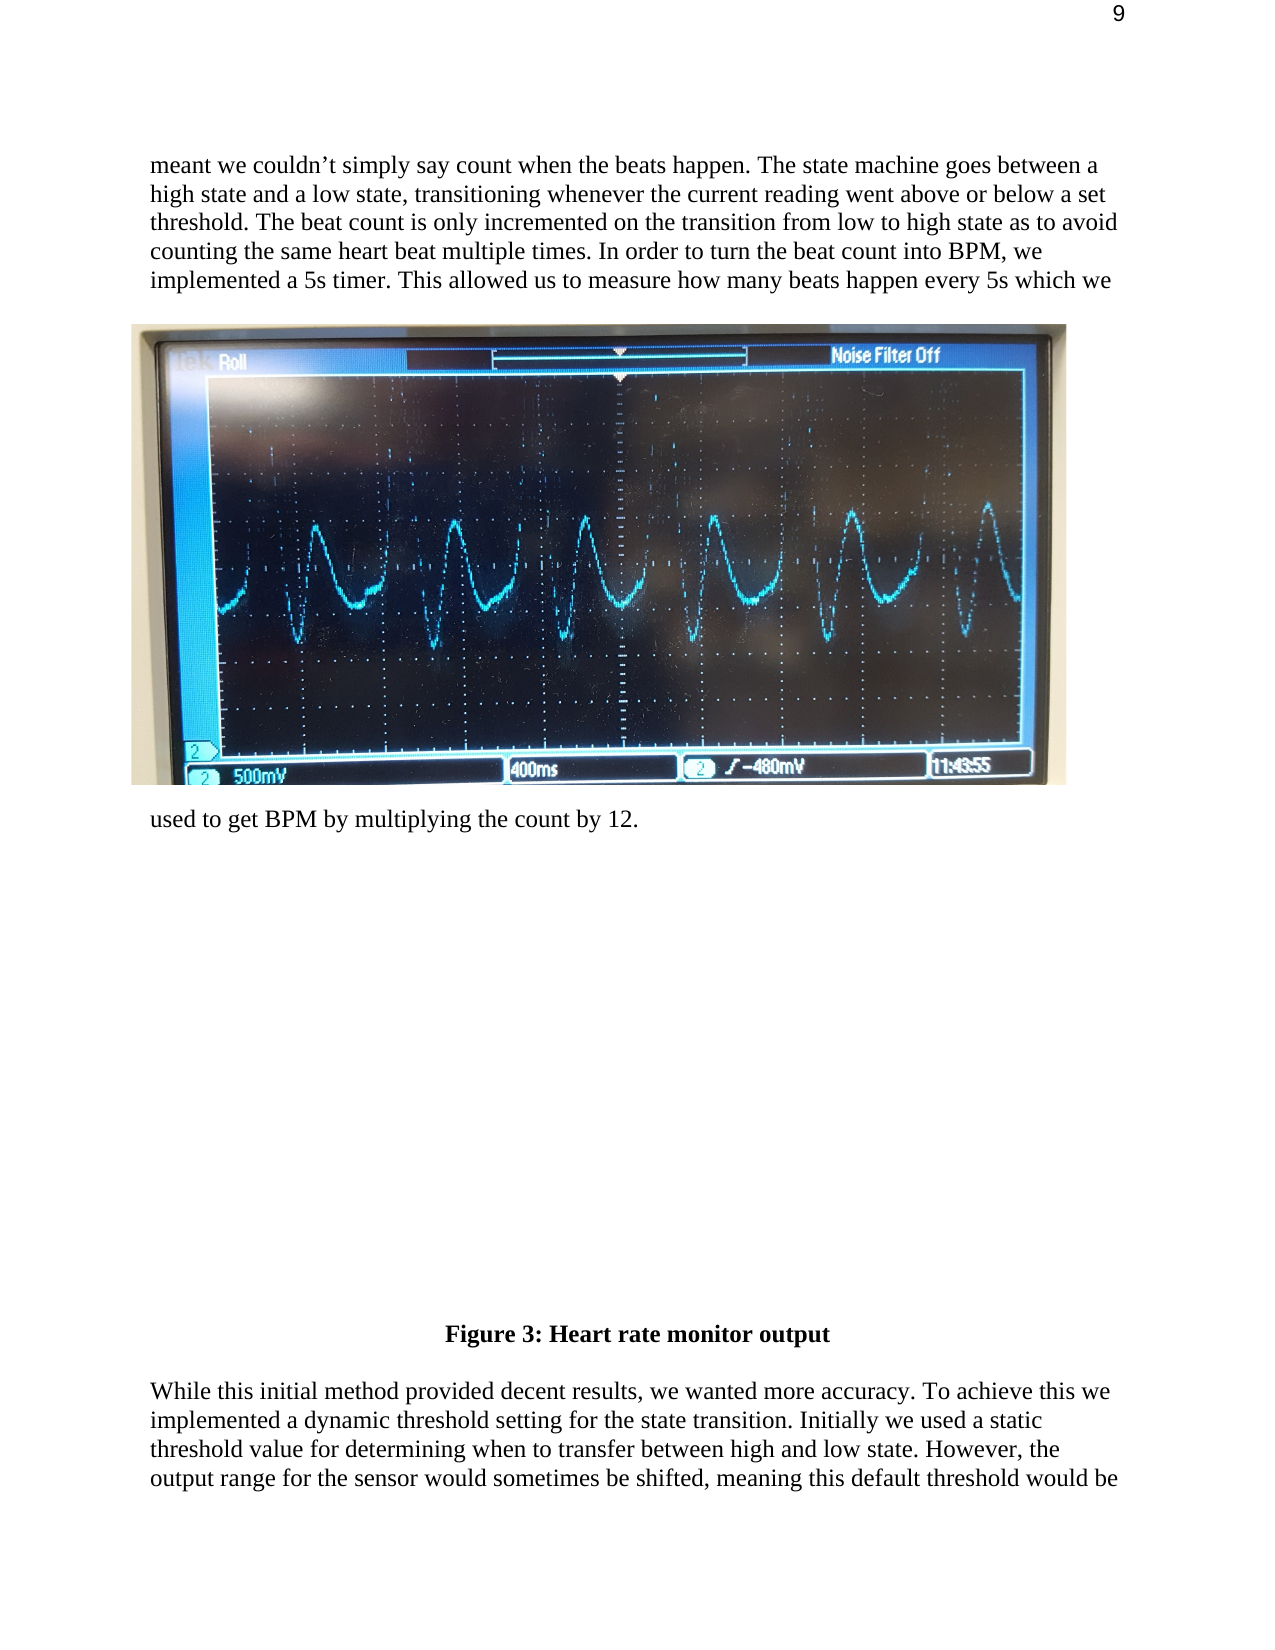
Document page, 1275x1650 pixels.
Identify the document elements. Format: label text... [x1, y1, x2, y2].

picture [131, 324, 1067, 785]
text Figure 3: Heart rate monitor output [150, 1319, 1125, 1348]
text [150, 150, 1125, 832]
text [150, 1376, 1125, 1491]
